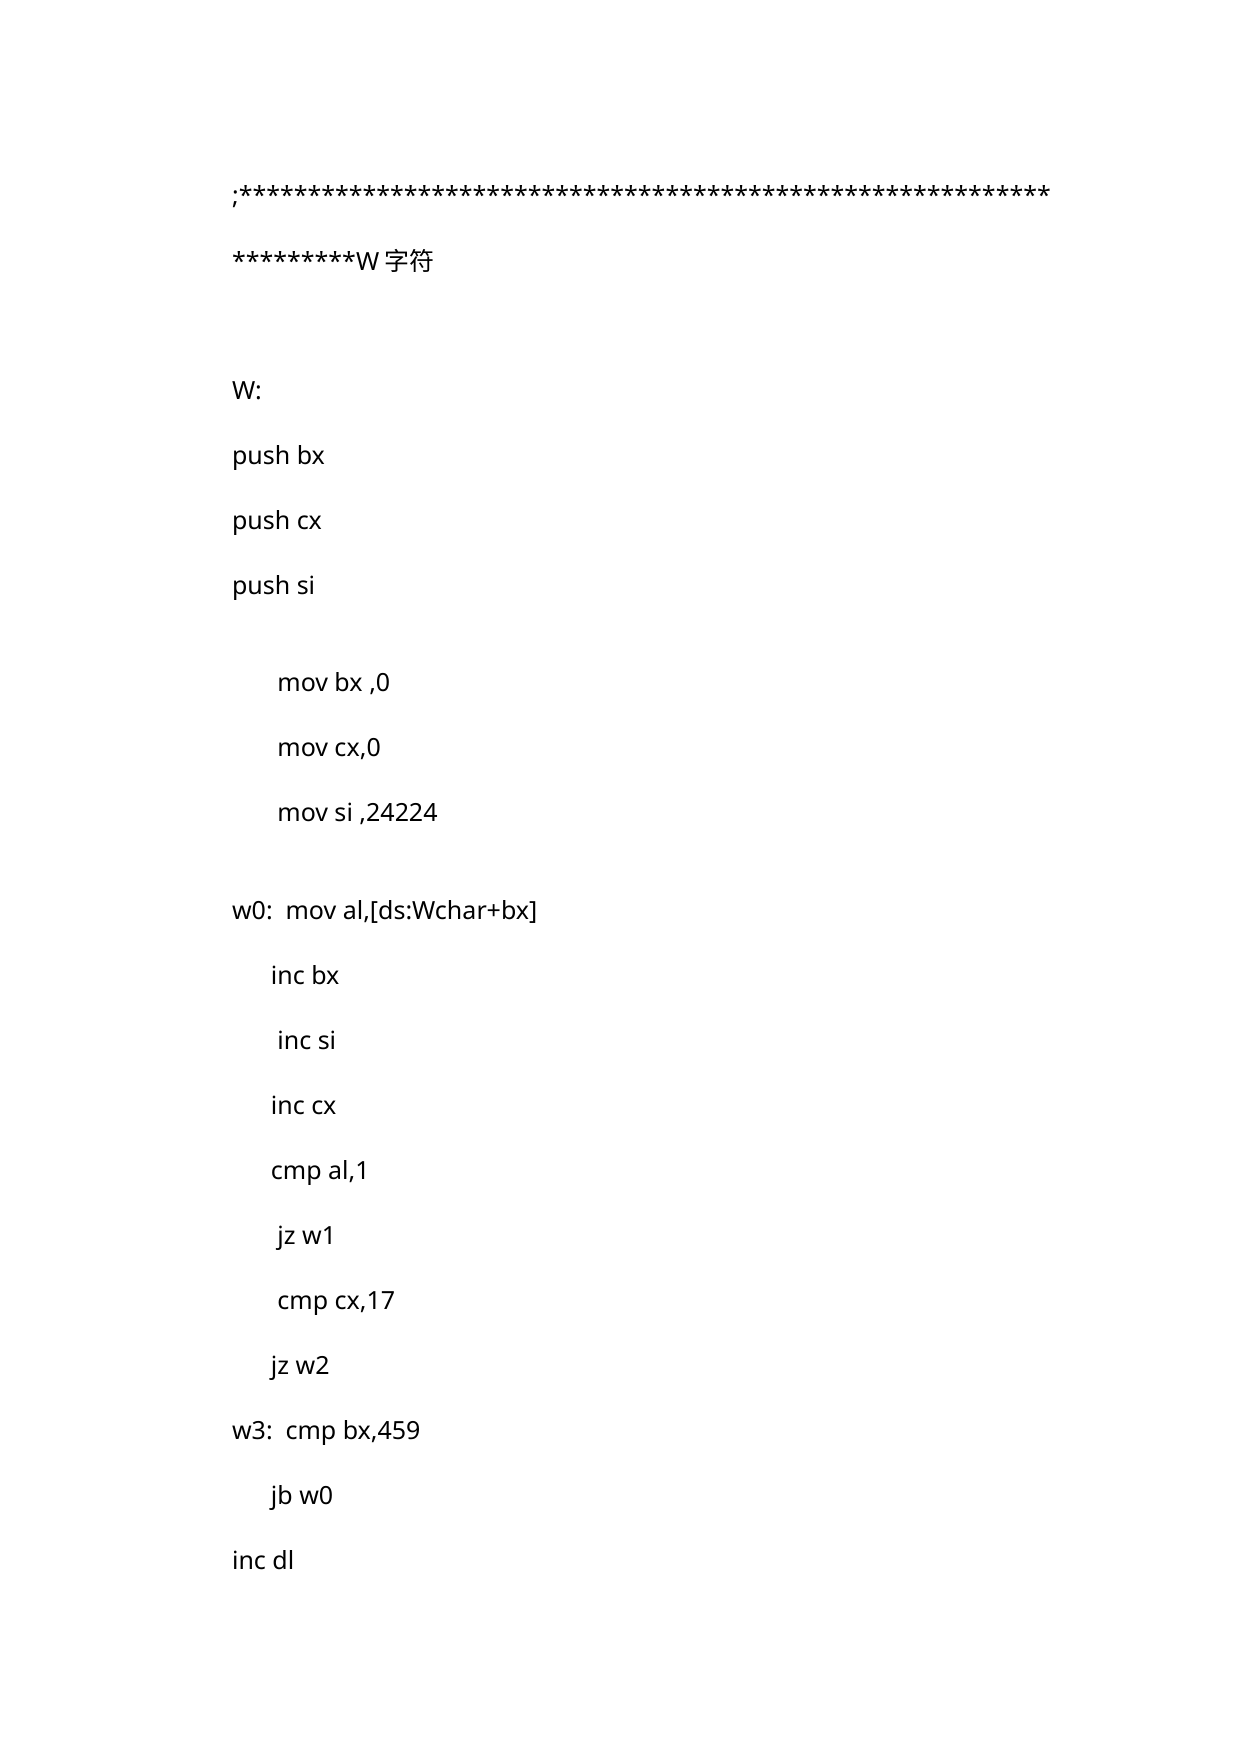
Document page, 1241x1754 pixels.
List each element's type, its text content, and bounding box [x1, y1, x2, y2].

text mov bx ,0 [232, 649, 1053, 714]
text inc si [232, 1007, 1053, 1072]
text push cx [232, 487, 1053, 552]
text inc cx [232, 1072, 1053, 1137]
text cmp al,1 [232, 1137, 1053, 1202]
text w3: cmp bx,459 [232, 1397, 1053, 1462]
text push si [232, 552, 1053, 617]
text w0: mov al,[ds:Wchar+bx] [232, 877, 1053, 942]
text cmp cx,17 [232, 1267, 1053, 1332]
text mov cx,0 [232, 714, 1053, 779]
text inc dl [232, 1527, 1053, 1592]
text push bx [232, 422, 1053, 487]
text W: [232, 357, 1053, 422]
text ;********************************************************************W字符 [232, 162, 1053, 292]
text jz w1 [232, 1202, 1053, 1267]
text jz w2 [232, 1332, 1053, 1397]
text mov si ,24224 [232, 779, 1053, 844]
text inc bx [232, 942, 1053, 1007]
text jb w0 [232, 1462, 1053, 1527]
